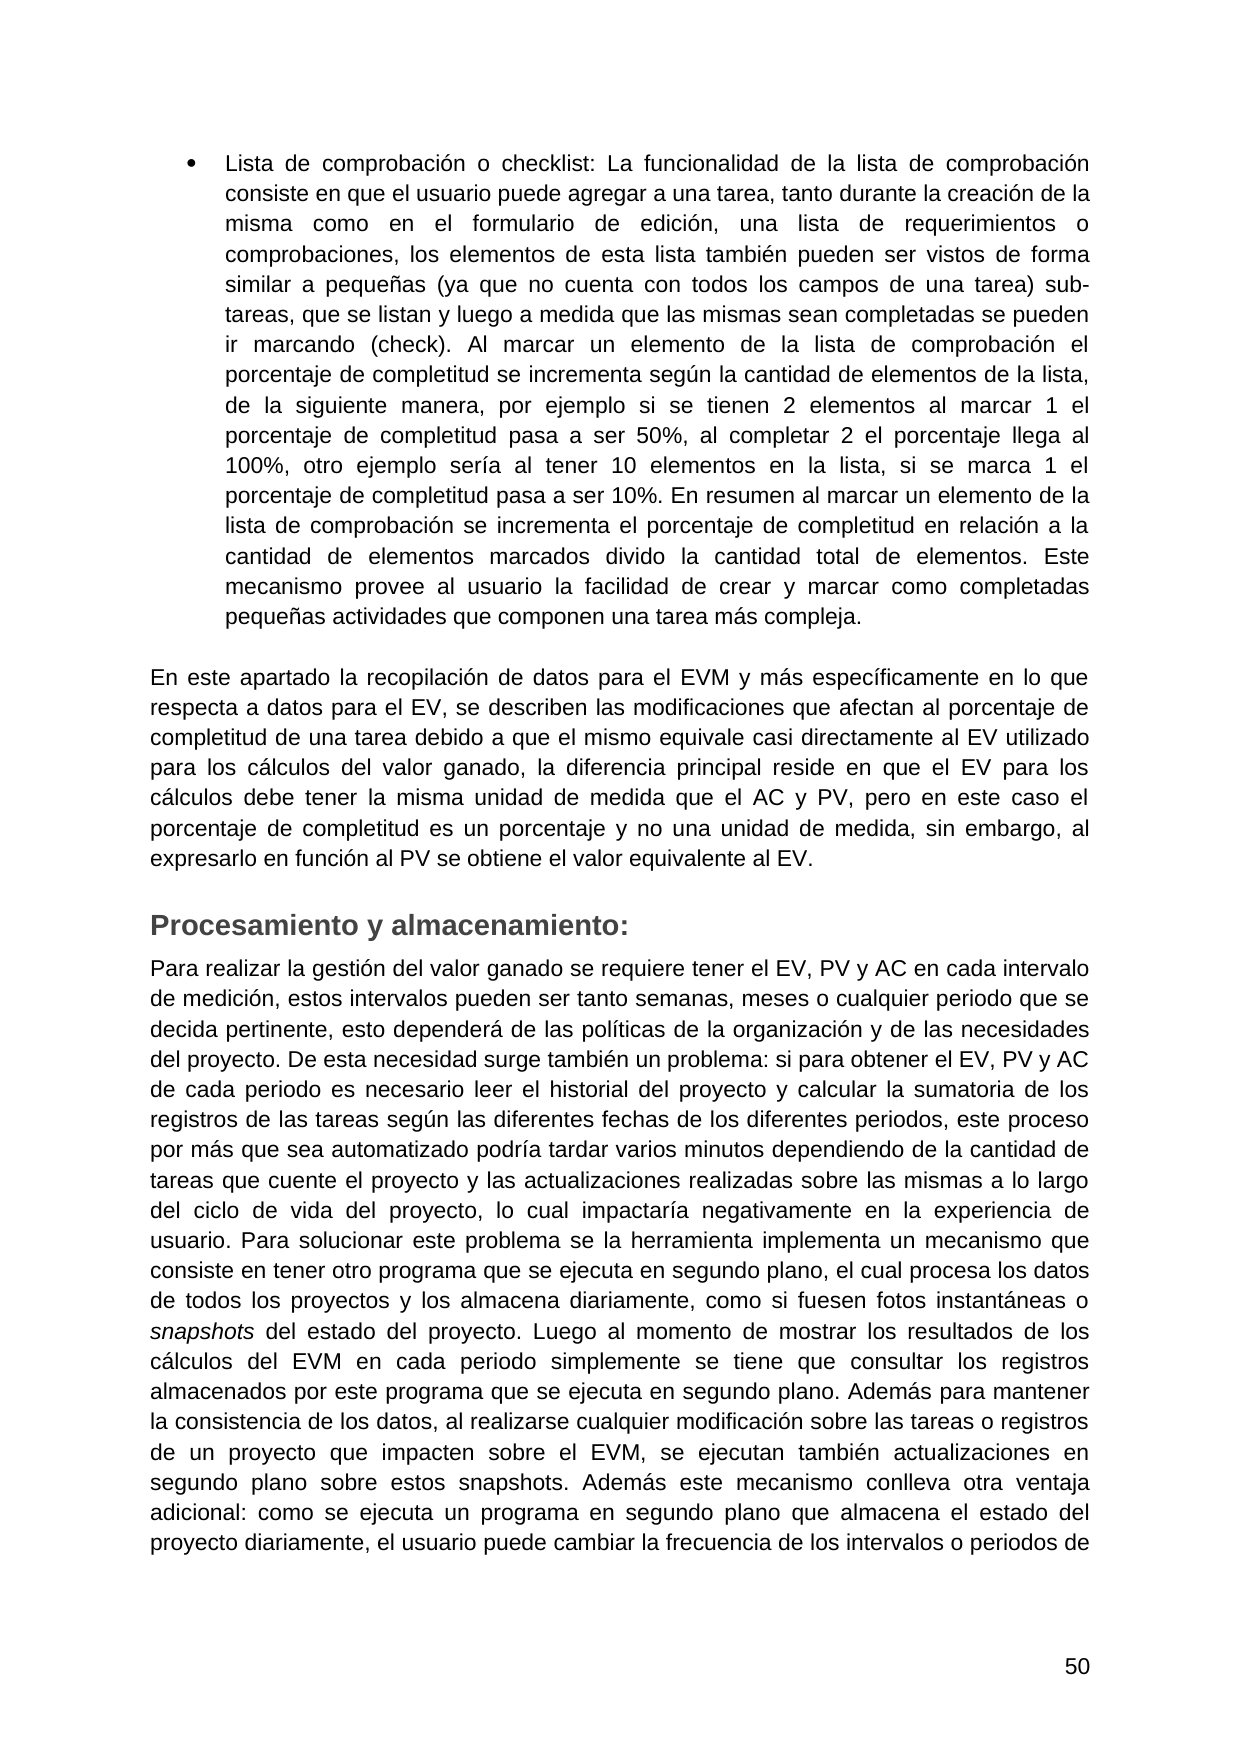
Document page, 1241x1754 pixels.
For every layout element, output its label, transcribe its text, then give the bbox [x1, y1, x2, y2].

text En este apartado la recopilación de datos para el EVM y más específicamente en lo que respecta a datos para el EV, se describen las modificaciones que afectan al porcentaje de completitud de una tarea debido a que el mismo equivale casi directamente al EV utilizado para los cálculos del valor ganado, la diferencia principal reside en que el EV para los cálculos debe tener la misma unidad de medida que el AC y PV, pero en este caso el porcentaje de completitud es un porcentaje y no una unidad de medida, sin embargo, al expresarlo en función al PV se obtiene el valor equivalente al EV. [150, 663, 1090, 871]
subtitle Procesamiento y almacenamiento: [150, 908, 1090, 942]
list Lista de comprobación o checklist: La funcionalidad de la lista de comprobación consiste en que el usuario puede agregar a una tarea, tanto durante la creación de la misma como en el formulario de edición, una lista de requerimientos o comprobaciones, los elementos de esta lista también pueden ser vistos de forma similar a pequeñas (ya que no cuenta con todos los campos de una tarea) sub-tareas, que se listan y luego a medida que las mismas sean completadas se pueden ir marcando (check). Al marcar un elemento de la lista de comprobación el porcentaje de completitud se incrementa según la cantidad de elementos de la lista, de la siguiente manera, por ejemplo si se tienen 2 elementos al marcar 1 el porcentaje de completitud pasa a ser 50%, al completar 2 el porcentaje llega al 100%, otro ejemplo sería al tener 10 elementos en la lista, si se marca 1 el porcentaje de completitud pasa a ser 10%. En resumen al marcar un elemento de la lista de comprobación se incrementa el porcentaje de completitud en relación a la cantidad de elementos marcados divido la cantidad total de elementos. Este mecanismo provee al usuario la facilidad de crear y marcar como completadas pequeñas actividades que componen una tarea más compleja. [187, 150, 1090, 629]
